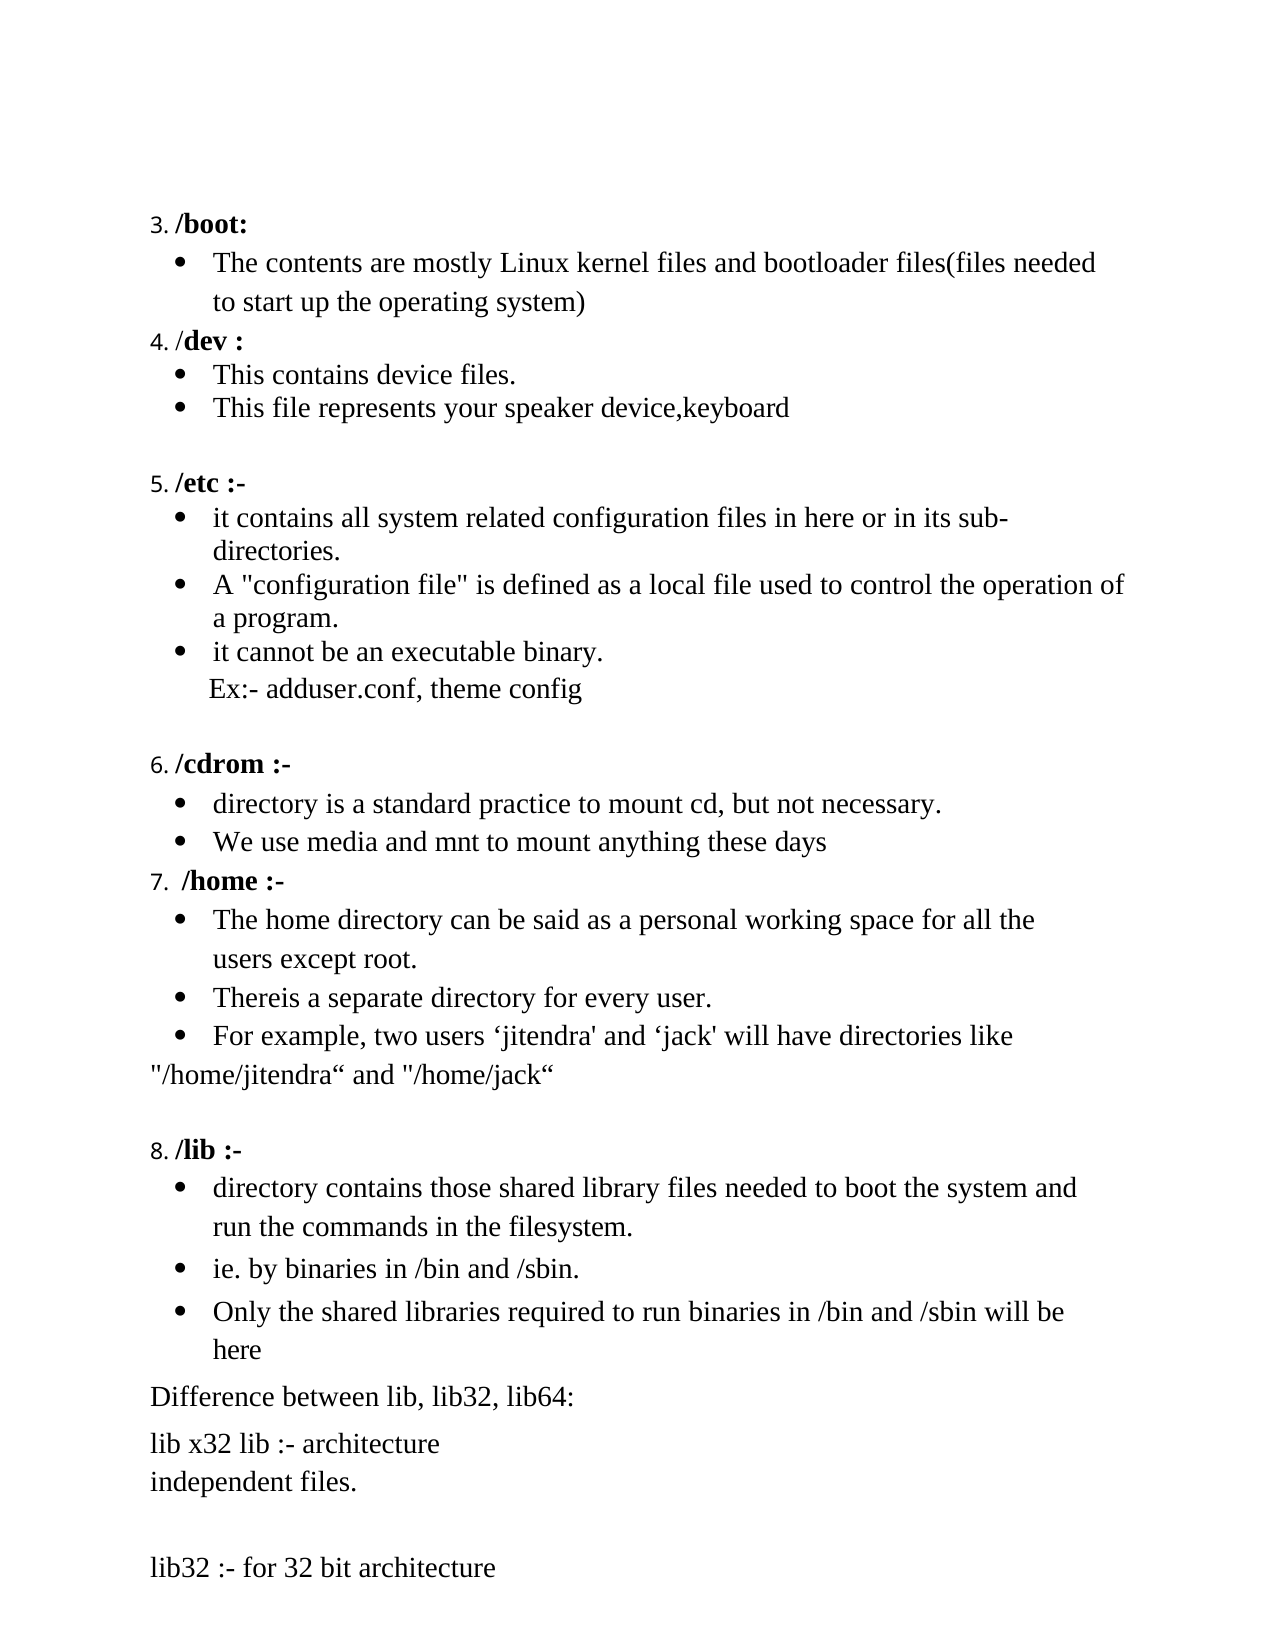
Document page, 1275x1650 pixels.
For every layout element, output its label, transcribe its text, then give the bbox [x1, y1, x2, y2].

text lib32 :- for 32 bit architecture [150, 1550, 542, 1583]
text lib x32 lib :- architecture independent files. [150, 1426, 588, 1498]
list The home directory can be said as a personal working space for all the users except root. [175, 902, 1053, 975]
list For example, two users ‘jitendra' and ‘jack' will have directories like [175, 1018, 1053, 1052]
list The contents are mostly Linux kernel files and bootloader files(files needed to start up the operating system) [175, 246, 1100, 318]
list This file represents your speaker device,keyboard [175, 391, 1135, 424]
list ie. by binaries in /bin and /sbin. [175, 1251, 1112, 1285]
list Thereis a separate directory for every user. [175, 980, 1053, 1013]
list /home :- [150, 863, 1053, 897]
list /etc :- [150, 466, 1135, 500]
list /lib :- [150, 1132, 1135, 1166]
list /dev : [150, 323, 1135, 357]
list /boot: [150, 206, 1100, 241]
list We use media and mnt to mount anything these days [175, 824, 1105, 858]
list This contains device files. [175, 357, 1135, 391]
text Difference between lib, lib32, lib64: [150, 1379, 588, 1413]
list directory is a standard practice to mount cd, but not necessary. [175, 786, 1105, 819]
text Ex:- adduser.conf, theme config [150, 672, 1135, 705]
list Only the shared libraries required to run binaries in /bin and /sbin will be here [175, 1294, 1112, 1366]
list directory contains those shared library files needed to boot the system and run the commands in the filesystem. [175, 1170, 1112, 1242]
list A "configuration file" is defined as a local file used to control the operation of a program. [175, 567, 1135, 634]
text "/home/jitendra“ and "/home/jack“ [150, 1057, 1135, 1091]
list it contains all system related configuration files in here or in its sub-directories. [175, 500, 1135, 567]
list /cdrom :- [150, 747, 1105, 781]
list it cannot be an executable binary. [175, 634, 1135, 668]
